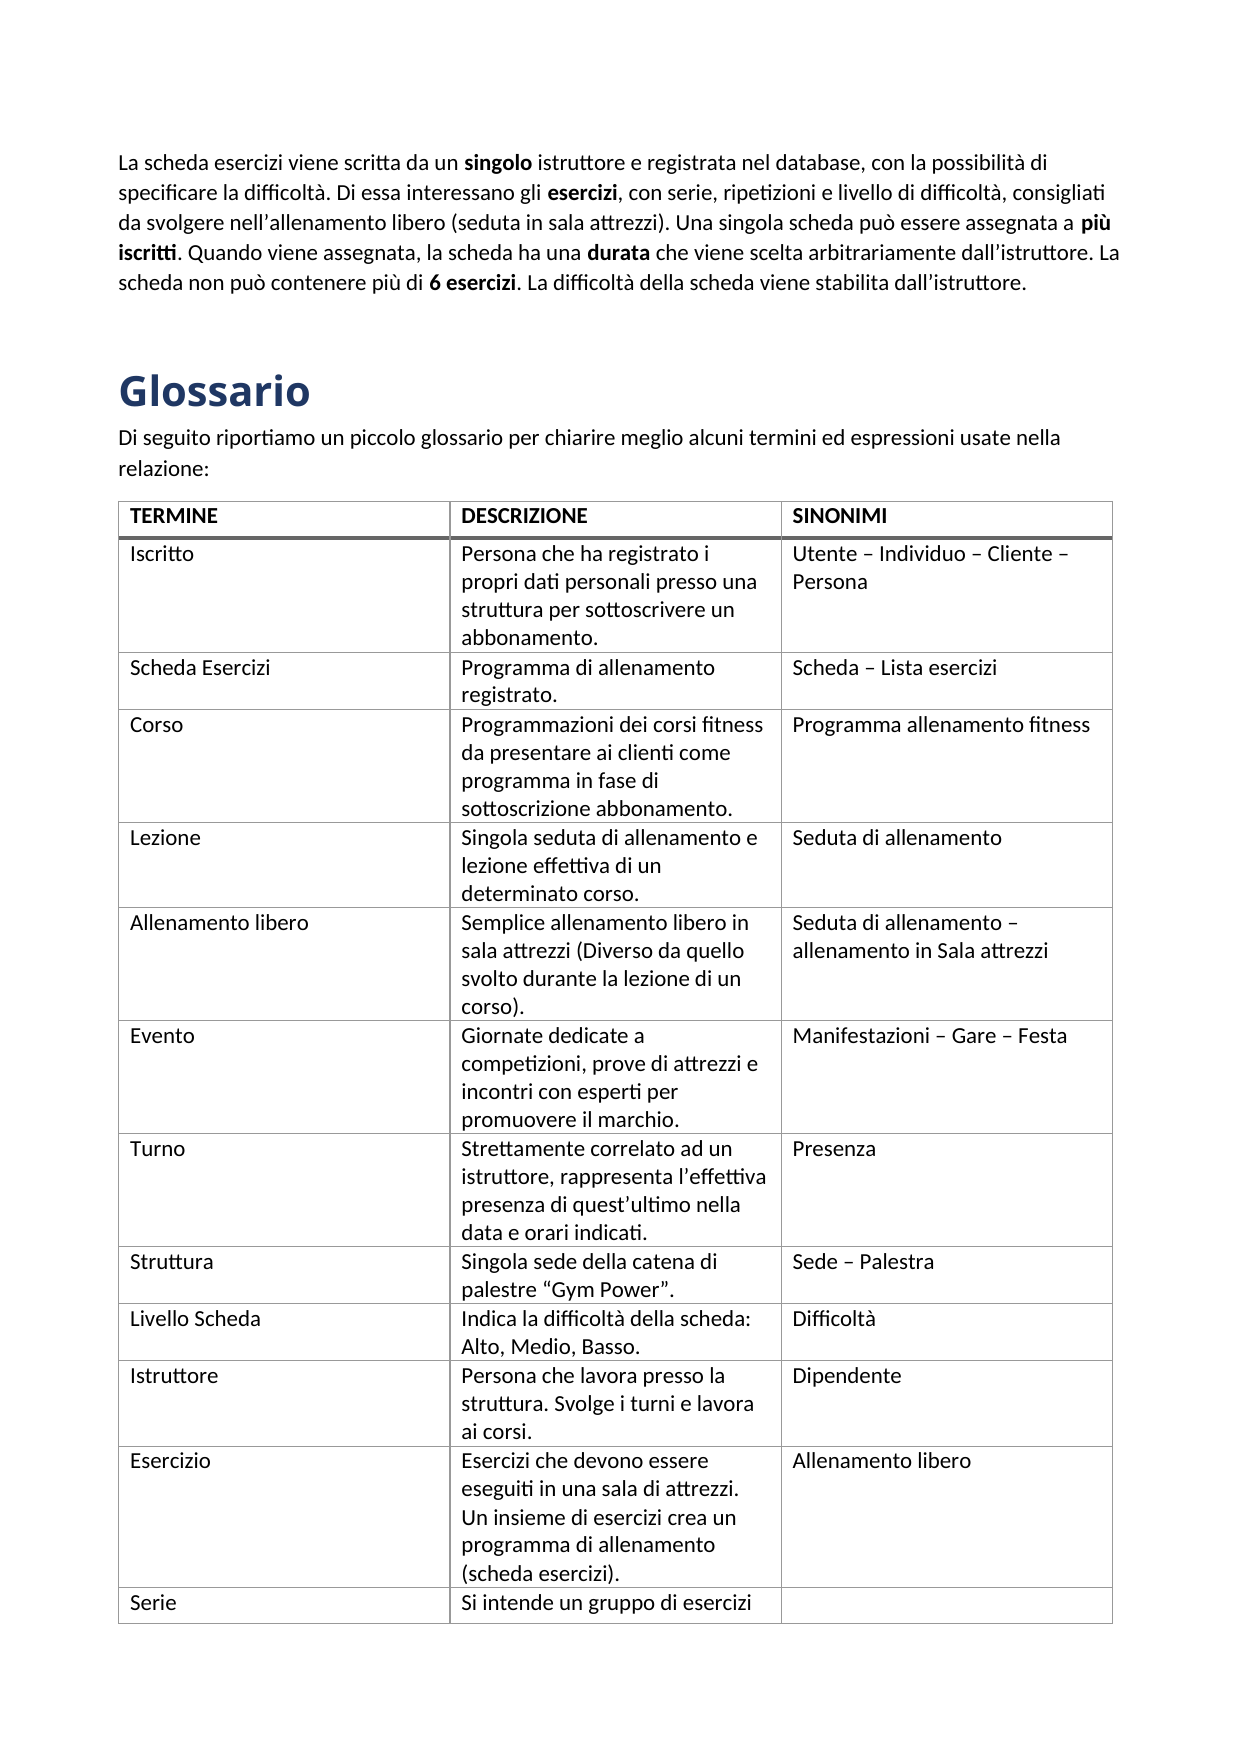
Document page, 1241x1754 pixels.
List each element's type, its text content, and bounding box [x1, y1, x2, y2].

table_cell Serie [119, 1588, 449, 1622]
table_cell Singola sede della catena di palestre “Gym Power”. [451, 1247, 781, 1303]
table_cell Dipendente [782, 1361, 1112, 1446]
text Di seguito riportiamo un piccolo glossario per chiarire meglio alcuni termini ed espressioni usate nella relazione: [118, 423, 1122, 482]
table_cell Scheda – Lista esercizi [782, 653, 1112, 709]
table_header SINONIMI [782, 502, 1112, 536]
table_cell Programmazioni dei corsi fitness da presentare ai clienti come programma in fase di sottoscrizione abbonamento. [451, 710, 781, 822]
table_cell Corso [119, 710, 449, 822]
table_cell Presenza [782, 1134, 1112, 1246]
table_cell Persona che lavora presso la struttura. Svolge i turni e lavora ai corsi. [451, 1361, 781, 1446]
table_cell Esercizi che devono essere eseguiti in una sala di attrezzi. Un insieme di esercizi crea un programma di allenamento (scheda esercizi). [451, 1447, 781, 1587]
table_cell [451, 1588, 781, 1622]
table_cell Strettamente correlato ad un istruttore, rappresenta l’effettiva presenza di quest’ultimo nella data e orari indicati. [451, 1134, 781, 1246]
table_cell Seduta di allenamento [782, 823, 1112, 907]
subtitle Glossario [118, 362, 1122, 419]
table_cell Difficoltà [782, 1304, 1112, 1360]
table_cell Struttura [119, 1247, 449, 1303]
table_cell Evento [119, 1021, 449, 1133]
table_cell Semplice allenamento libero in sala attrezzi (Diverso da quello svolto durante la lezione di un corso). [451, 908, 781, 1020]
table_header TERMINE [119, 502, 449, 536]
table_cell Scheda Esercizi [119, 653, 449, 709]
table_cell Programma allenamento fitness [782, 710, 1112, 822]
table_cell Lezione [119, 823, 449, 907]
table_header DESCRIZIONE [451, 502, 781, 536]
table_cell Allenamento libero [782, 1447, 1112, 1587]
table_cell Allenamento libero [119, 908, 449, 1020]
table_cell Sede – Palestra [782, 1247, 1112, 1303]
table_cell Singola seduta di allenamento e lezione effettiva di un determinato corso. [451, 823, 781, 907]
table_cell Programma di allenamento registrato. [451, 653, 781, 709]
table_cell [782, 1588, 1112, 1622]
table_cell Giornate dedicate a competizioni, prove di attrezzi e incontri con esperti per promuovere il marchio. [451, 1021, 781, 1133]
text La scheda esercizi viene scritta da un singolo istruttore e registrata nel database, con la possibilità di specificare la difficoltà. Di essa interessano gli esercizi, con serie, ripetizioni e livello di difficoltà, consigliati da svolgere nell’allenamento libero (seduta in sala attrezzi). Una singola scheda può essere assegnata a più iscritti. Quando viene assegnata, la scheda ha una durata che viene scelta arbitrariamente dall’istruttore. La scheda non può contenere più di 6 esercizi. La difficoltà della scheda viene stabilita dall’istruttore. [118, 148, 1122, 296]
table_cell Turno [119, 1134, 449, 1246]
table_cell Esercizio [119, 1447, 449, 1587]
table_cell Istruttore [119, 1361, 449, 1446]
table_cell Indica la difficoltà della scheda: Alto, Medio, Basso. [451, 1304, 781, 1360]
table_cell Livello Scheda [119, 1304, 449, 1360]
table_cell Utente – Individuo – Cliente –Persona [782, 540, 1112, 652]
table_cell Persona che ha registrato i propri dati personali presso una struttura per sottoscrivere un abbonamento. [451, 540, 781, 652]
table_cell Iscritto [119, 540, 449, 652]
table_cell Manifestazioni – Gare – Festa [782, 1021, 1112, 1133]
table_cell Seduta di allenamento – allenamento in Sala attrezzi [782, 908, 1112, 1020]
